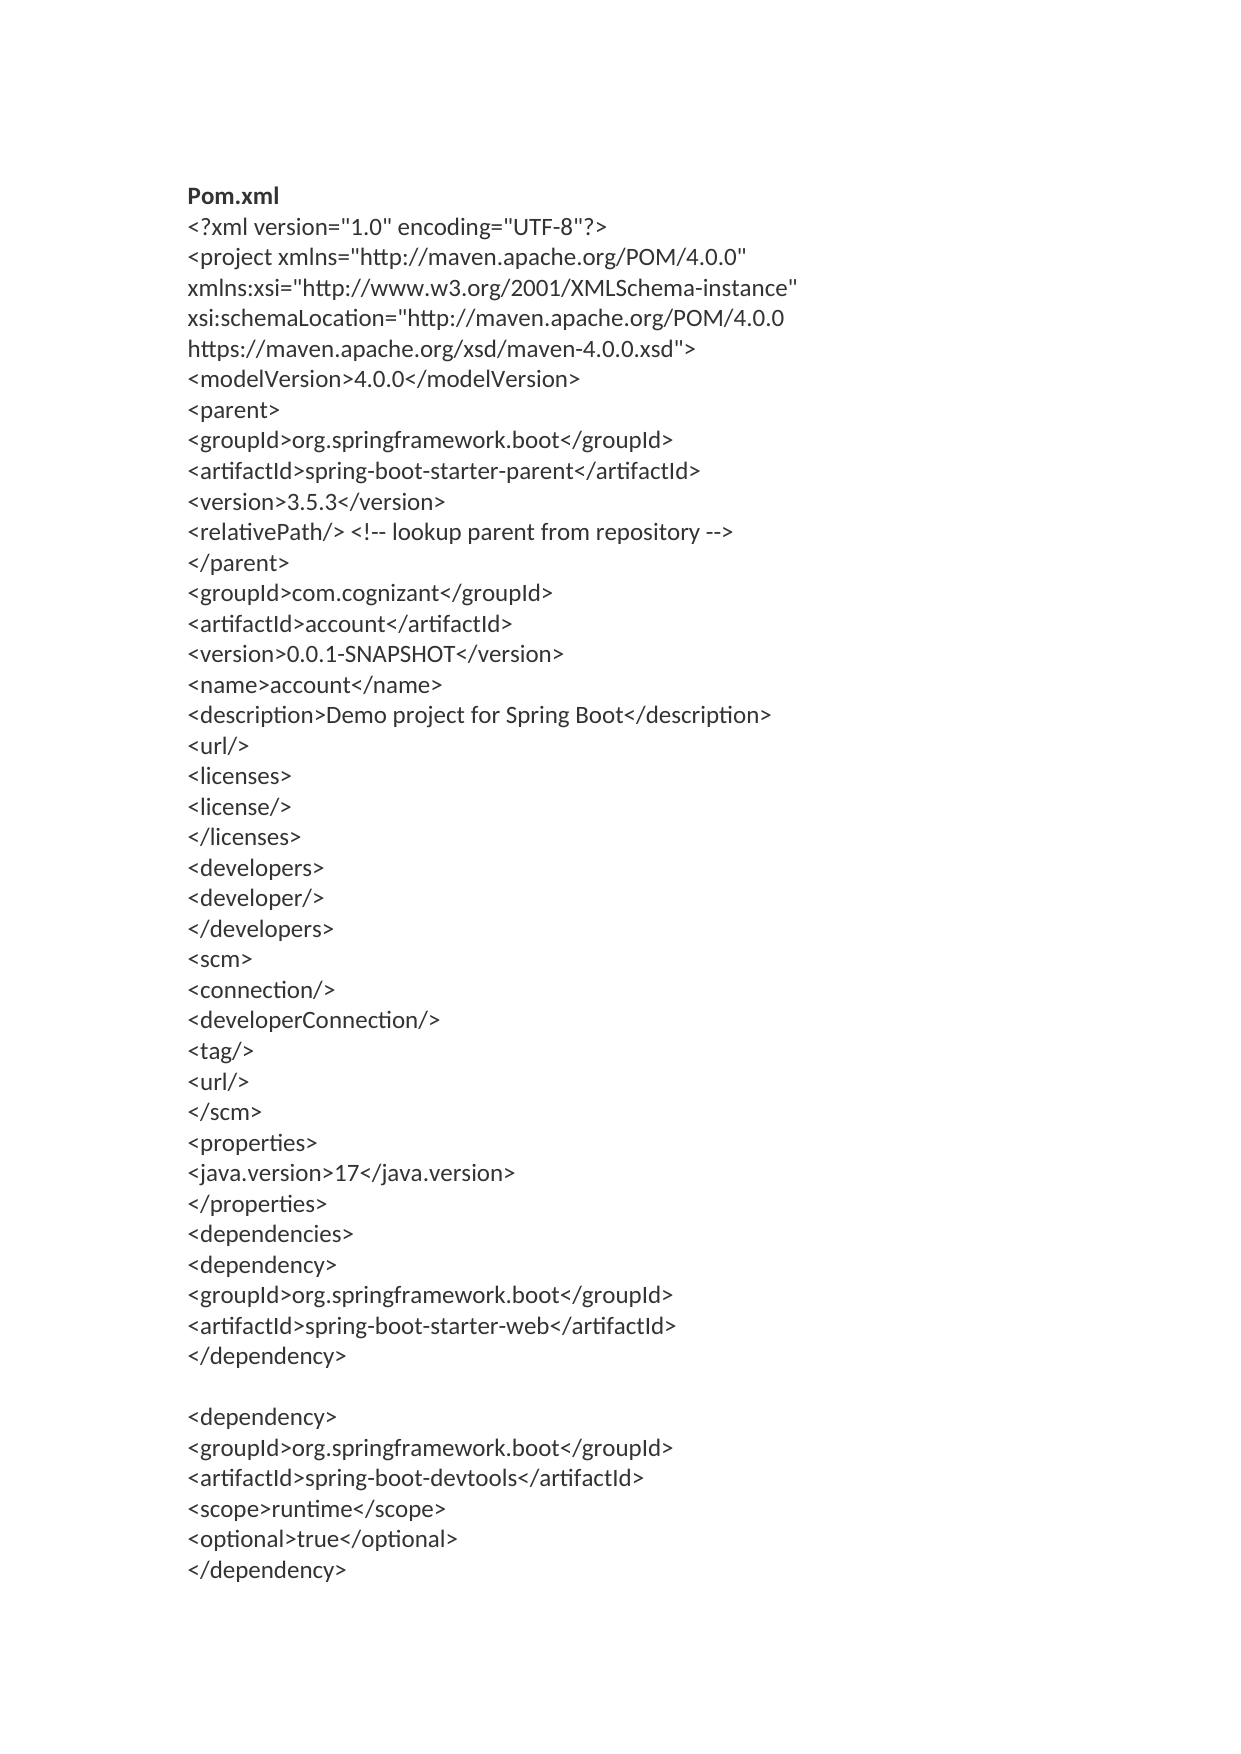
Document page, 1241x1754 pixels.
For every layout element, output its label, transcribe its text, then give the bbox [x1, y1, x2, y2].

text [187, 1432, 1053, 1462]
text </licenses> [187, 821, 1053, 852]
text </dependency> [187, 1340, 1053, 1371]
text xsi:schemaLocation="http://maven.apache.org/POM/4.0.0 https://maven.apache.org/xsd/maven-4.0.0.xsd"> [187, 303, 1053, 364]
text <license/> [187, 791, 1053, 821]
text <modelVersion>4.0.0</modelVersion> [187, 364, 1053, 394]
text <name>account</name> [187, 669, 1053, 699]
text <version>3.5.3</version> [187, 486, 1053, 516]
text <optional>true</optional> [187, 1523, 1053, 1554]
text <java.version>17</java.version> [187, 1157, 1053, 1188]
text Pom.xml [187, 181, 1053, 211]
text <parent> [187, 394, 1053, 425]
text </dependency> [187, 1554, 1053, 1584]
text <project xmlns="http://maven.apache.org/POM/4.0.0" xmlns:xsi="http://www.w3.org/2001/XMLSchema-instance" [187, 242, 1053, 303]
text <description>Demo project for Spring Boot</description> [187, 699, 1053, 730]
text <url/> [187, 730, 1053, 760]
text <relativePath/> <!-- lookup parent from repository --> [187, 516, 1053, 547]
text <dependencies> [187, 1218, 1053, 1249]
text <artifactId>spring-boot-devtools</artifactId> [187, 1462, 1053, 1493]
text <properties> [187, 1127, 1053, 1157]
text <developers> [187, 852, 1053, 882]
text <scope>runtime</scope> [187, 1493, 1053, 1523]
text <developerConnection/> [187, 1004, 1053, 1035]
text <groupId>org.springframework.boot</groupId> [187, 1279, 1053, 1310]
text <scm> [187, 943, 1053, 974]
text <artifactId>spring-boot-starter-parent</artifactId> [187, 455, 1053, 486]
text <licenses> [187, 760, 1053, 791]
text </properties> [187, 1188, 1053, 1218]
text <developer/> [187, 882, 1053, 913]
text <dependency> [187, 1401, 1053, 1432]
text <version>0.0.1-SNAPSHOT</version> [187, 638, 1053, 669]
text <connection/> [187, 974, 1053, 1004]
text <groupId>com.cognizant</groupId> [187, 577, 1053, 608]
text </parent> [187, 547, 1053, 577]
text <?xml version="1.0" encoding="UTF-8"?> [187, 211, 1053, 242]
text <artifactId>account</artifactId> [187, 608, 1053, 638]
text </scm> [187, 1096, 1053, 1127]
text <dependency> [187, 1249, 1053, 1279]
text <tag/> [187, 1035, 1053, 1066]
text <groupId>org.springframework.boot</groupId> [187, 425, 1053, 455]
text </developers> [187, 913, 1053, 943]
text <artifactId>spring-boot-starter-web</artifactId> [187, 1310, 1053, 1340]
text <url/> [187, 1066, 1053, 1096]
